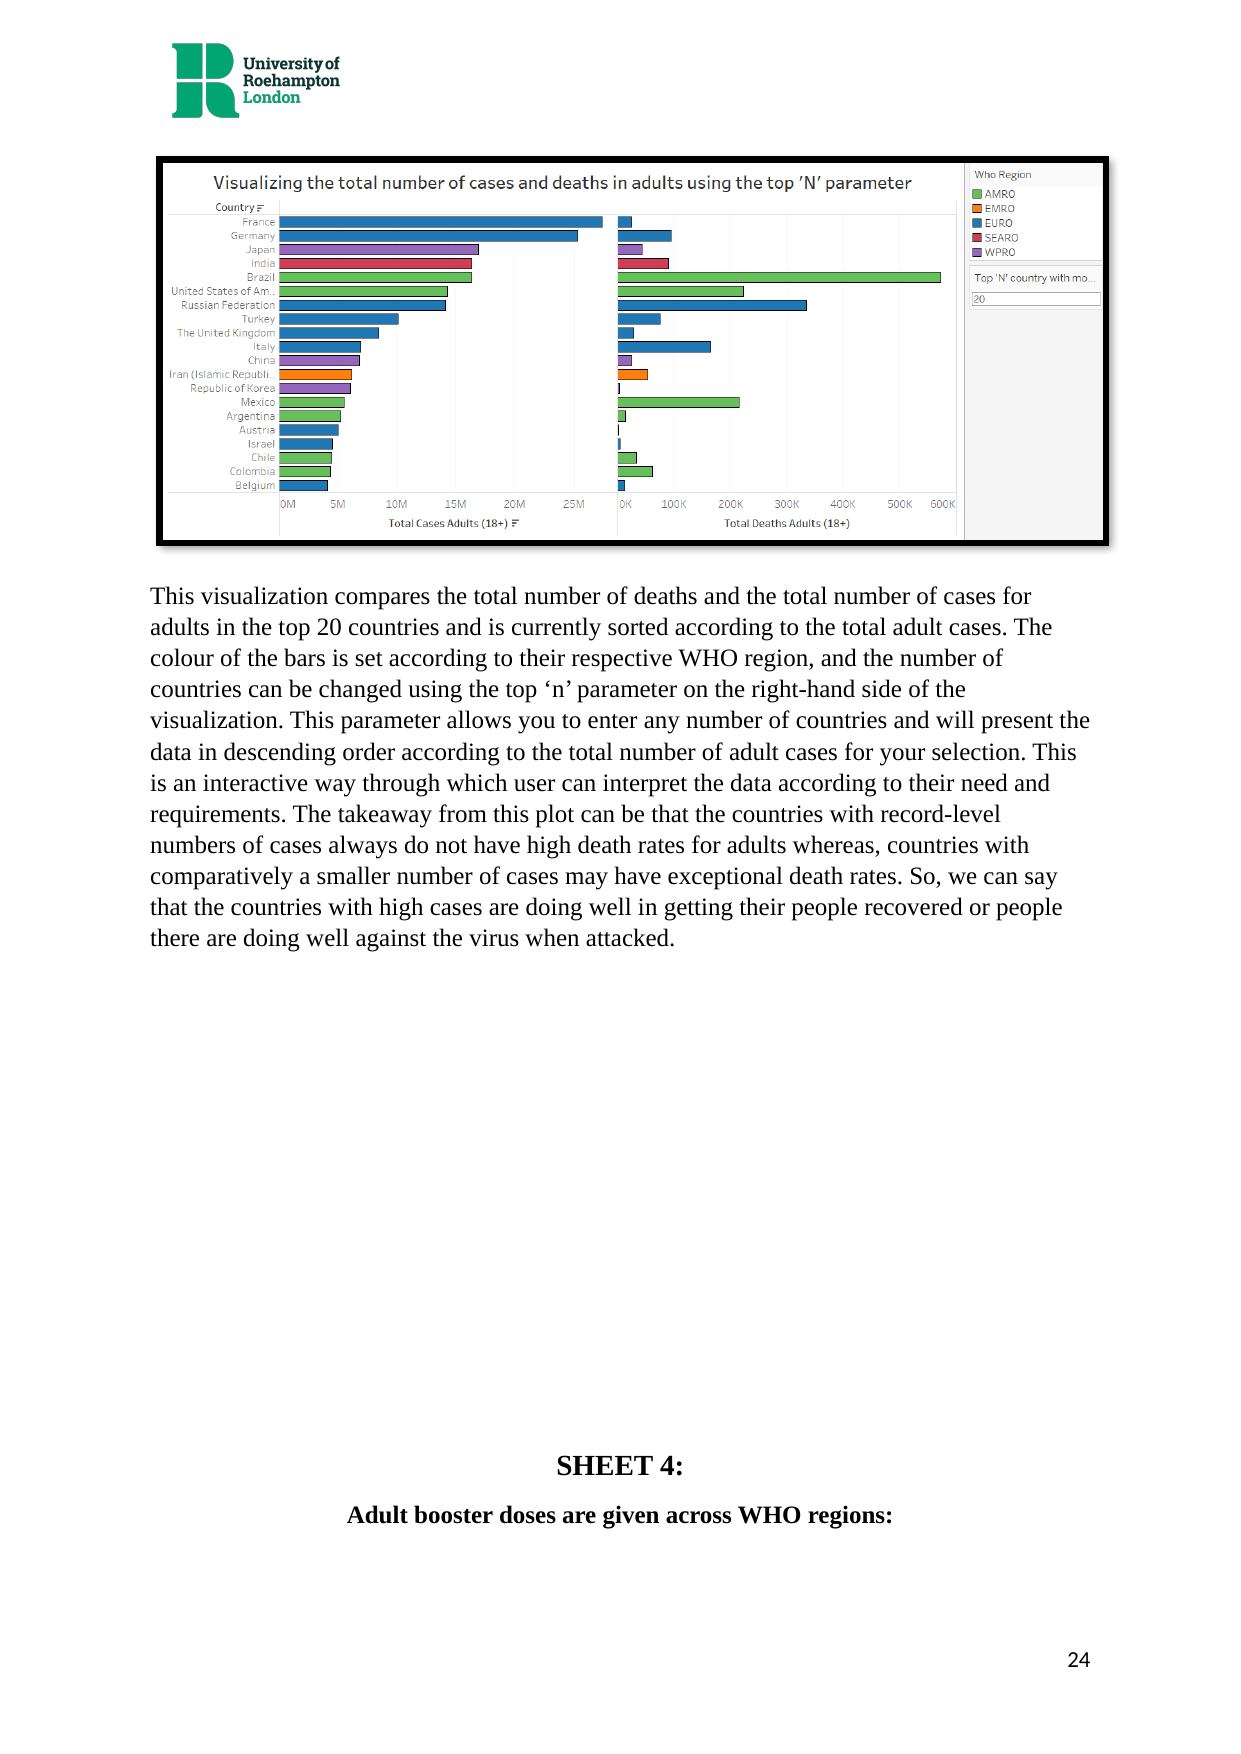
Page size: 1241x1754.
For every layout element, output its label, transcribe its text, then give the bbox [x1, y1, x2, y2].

picture [150, 23, 351, 134]
text Adult booster doses are given across WHO regions: [150, 1501, 1090, 1529]
picture [163, 163, 1103, 540]
text SHEET 4: [150, 1448, 1090, 1481]
text This visualization compares the total number of deaths and the total number of cases for adults in the top 20 countries and is currently sorted according to the total adult cases. The colour of the bars is set according to their respective WHO region, and the number of countries can be changed using the top ‘n’ parameter on the right-hand side of the visualization. This parameter allows you to enter any number of countries and will present the data in descending order according to the total number of adult cases for your selection. This is an interactive way through which user can interpret the data according to their need and requirements. The takeaway from this plot can be that the countries with record-level numbers of cases always do not have high death rates for adults whereas, countries with comparatively a smaller number of cases may have exceptional death rates. So, we can say that the countries with high cases are doing well in getting their people recovered or people there are doing well against the virus when attacked. [150, 581, 1090, 952]
